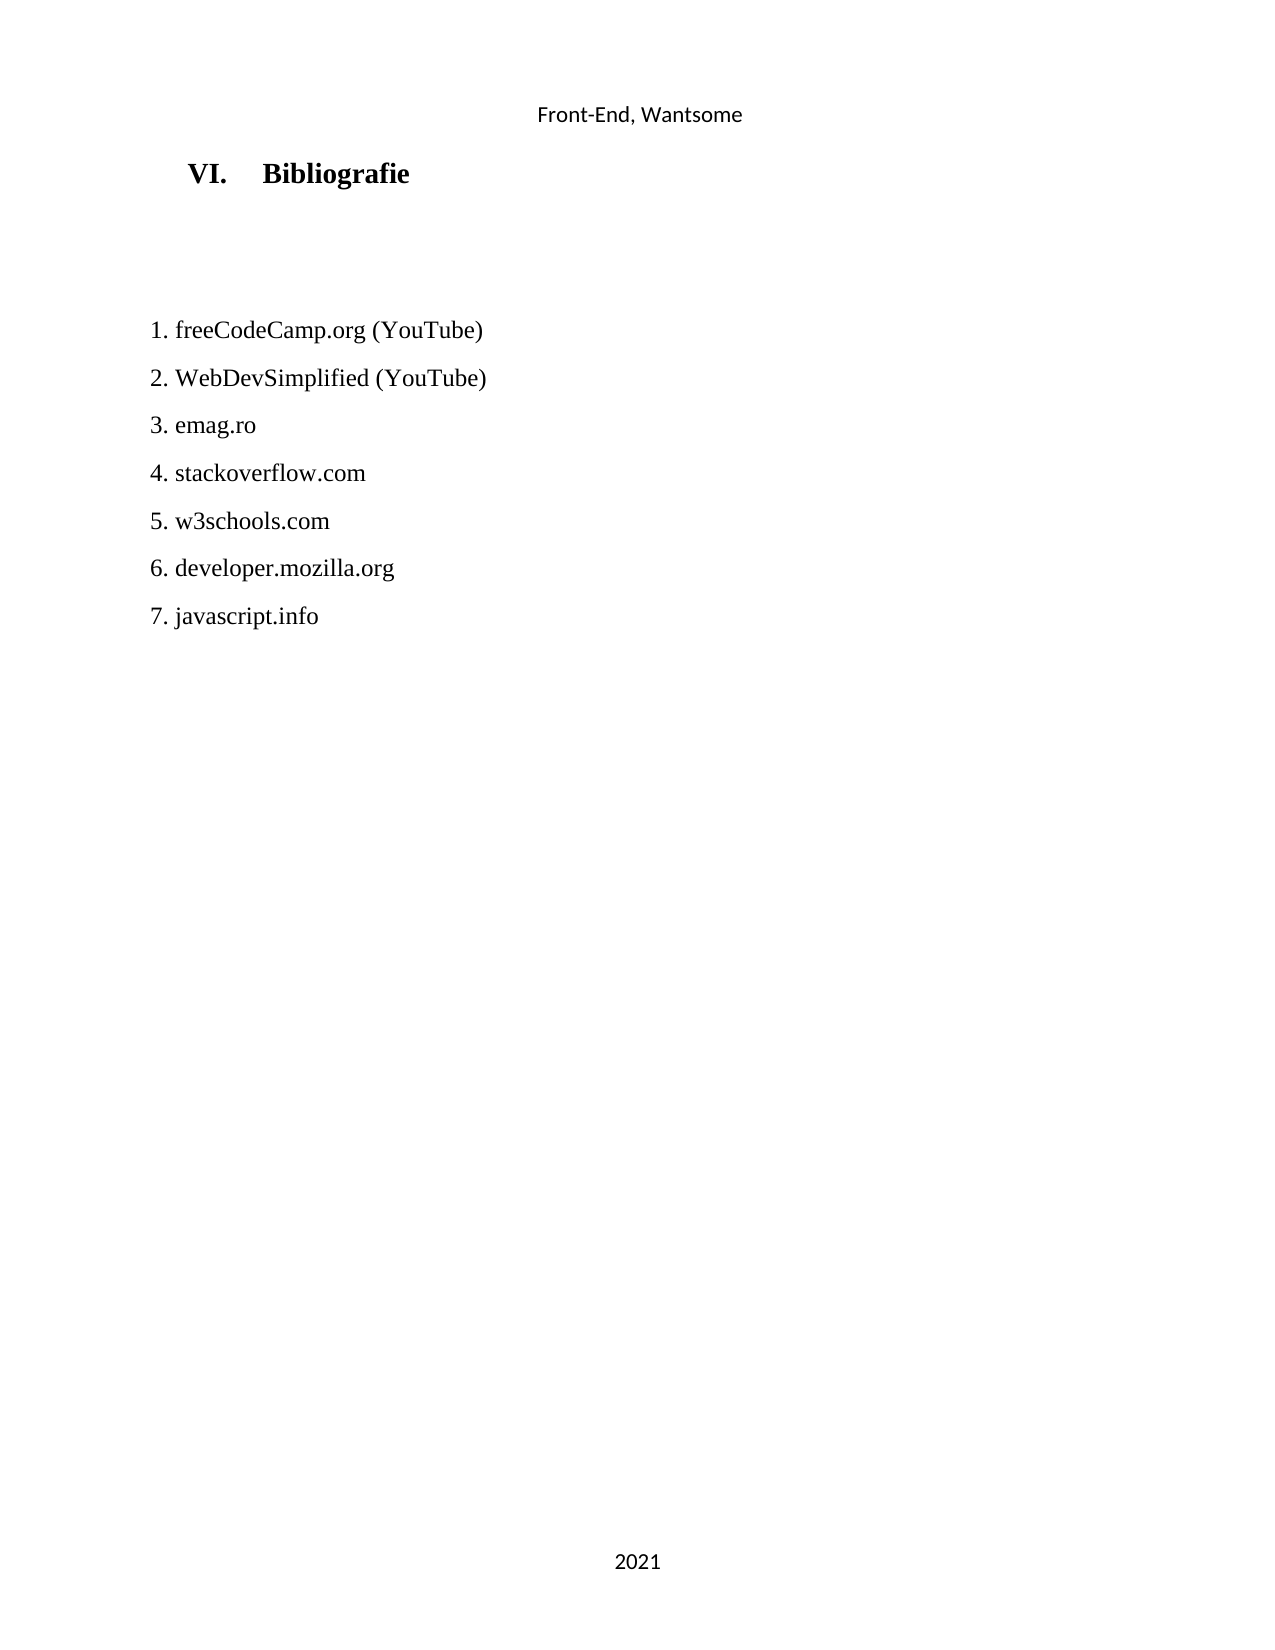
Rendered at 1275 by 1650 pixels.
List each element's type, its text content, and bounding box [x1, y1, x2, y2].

text 1. freeCodeCamp.org (YouTube) [150, 315, 1125, 344]
text 6. developer.mozilla.org [150, 553, 1125, 582]
text 3. emag.ro [150, 410, 1125, 439]
text 2. WebDevSimplified (YouTube) [150, 363, 1125, 391]
text 4. stackoverflow.com [150, 458, 1125, 487]
text 5. w3schools.com [150, 506, 1125, 534]
text 7. javascript.info [150, 601, 1125, 630]
list Bibliografie [187, 156, 1125, 190]
